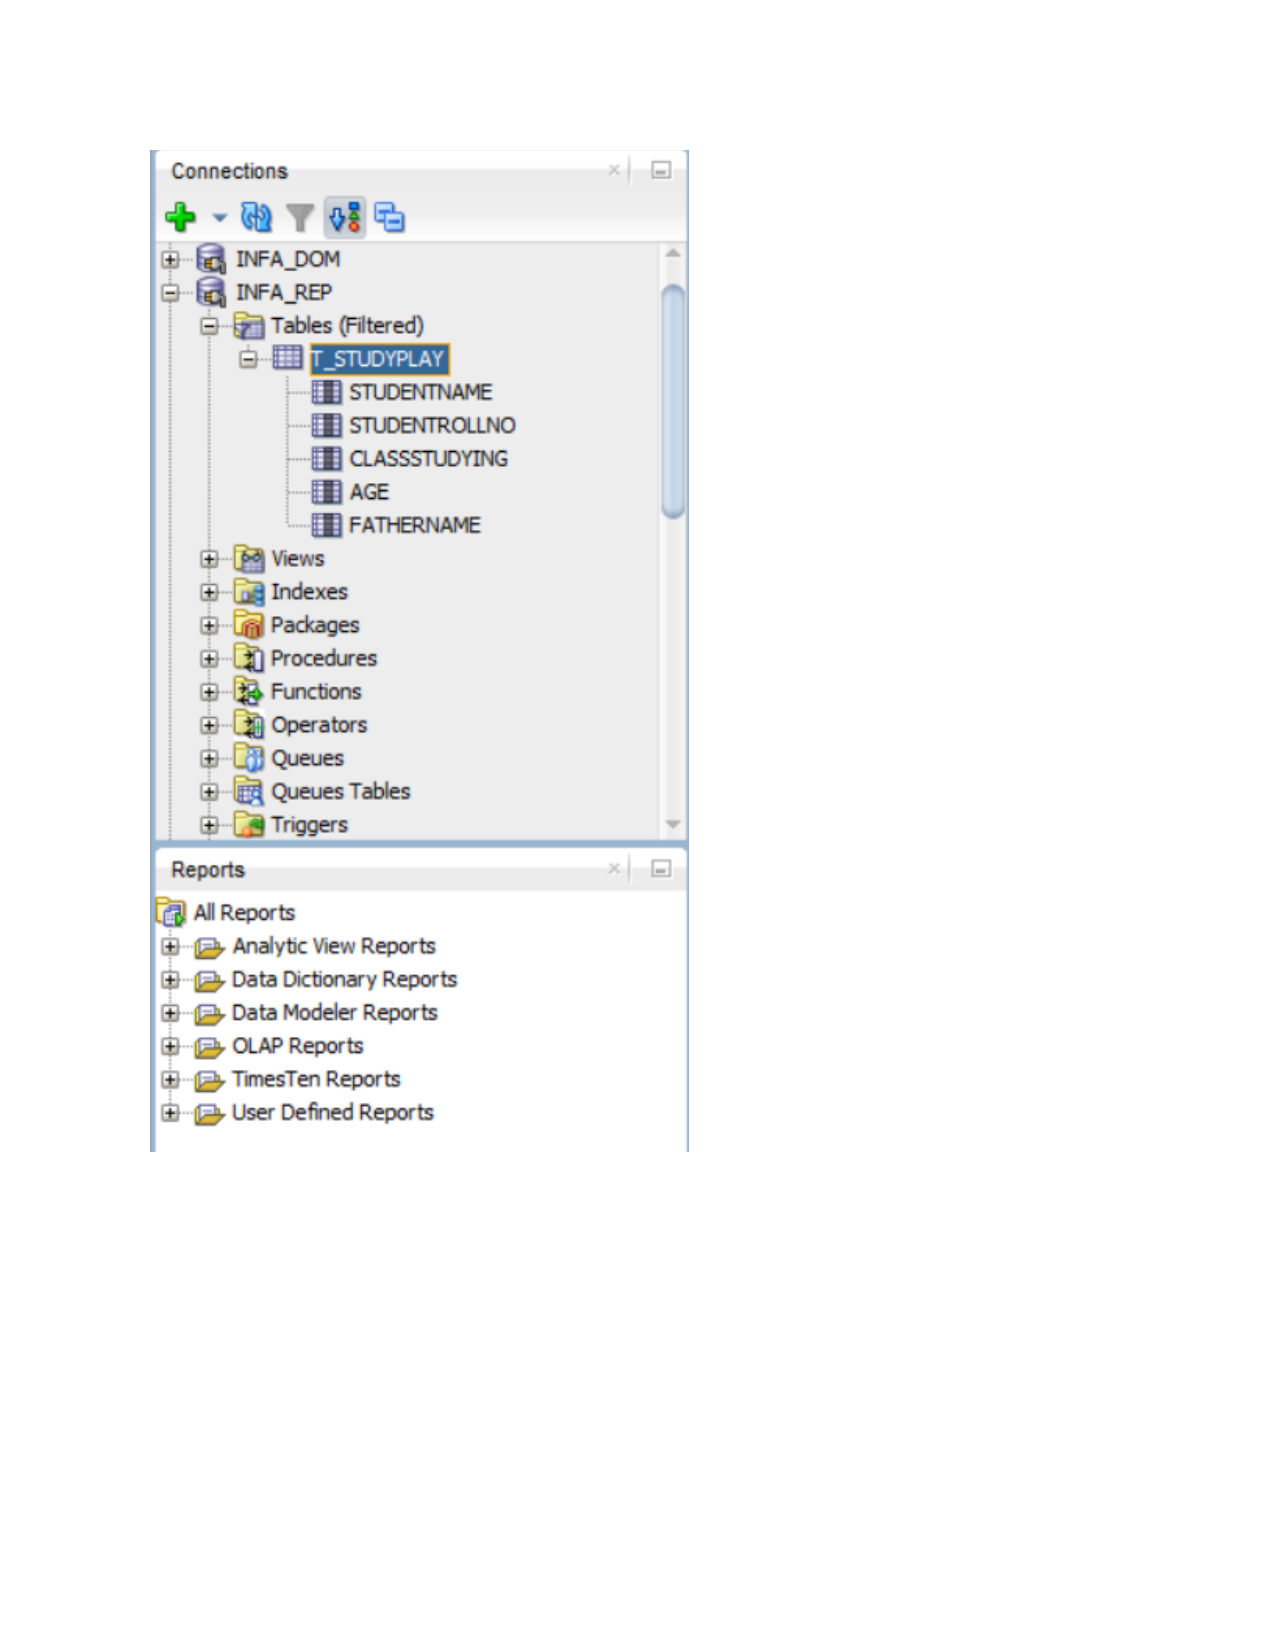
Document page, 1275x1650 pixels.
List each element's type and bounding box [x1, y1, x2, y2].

picture [150, 150, 689, 1152]
